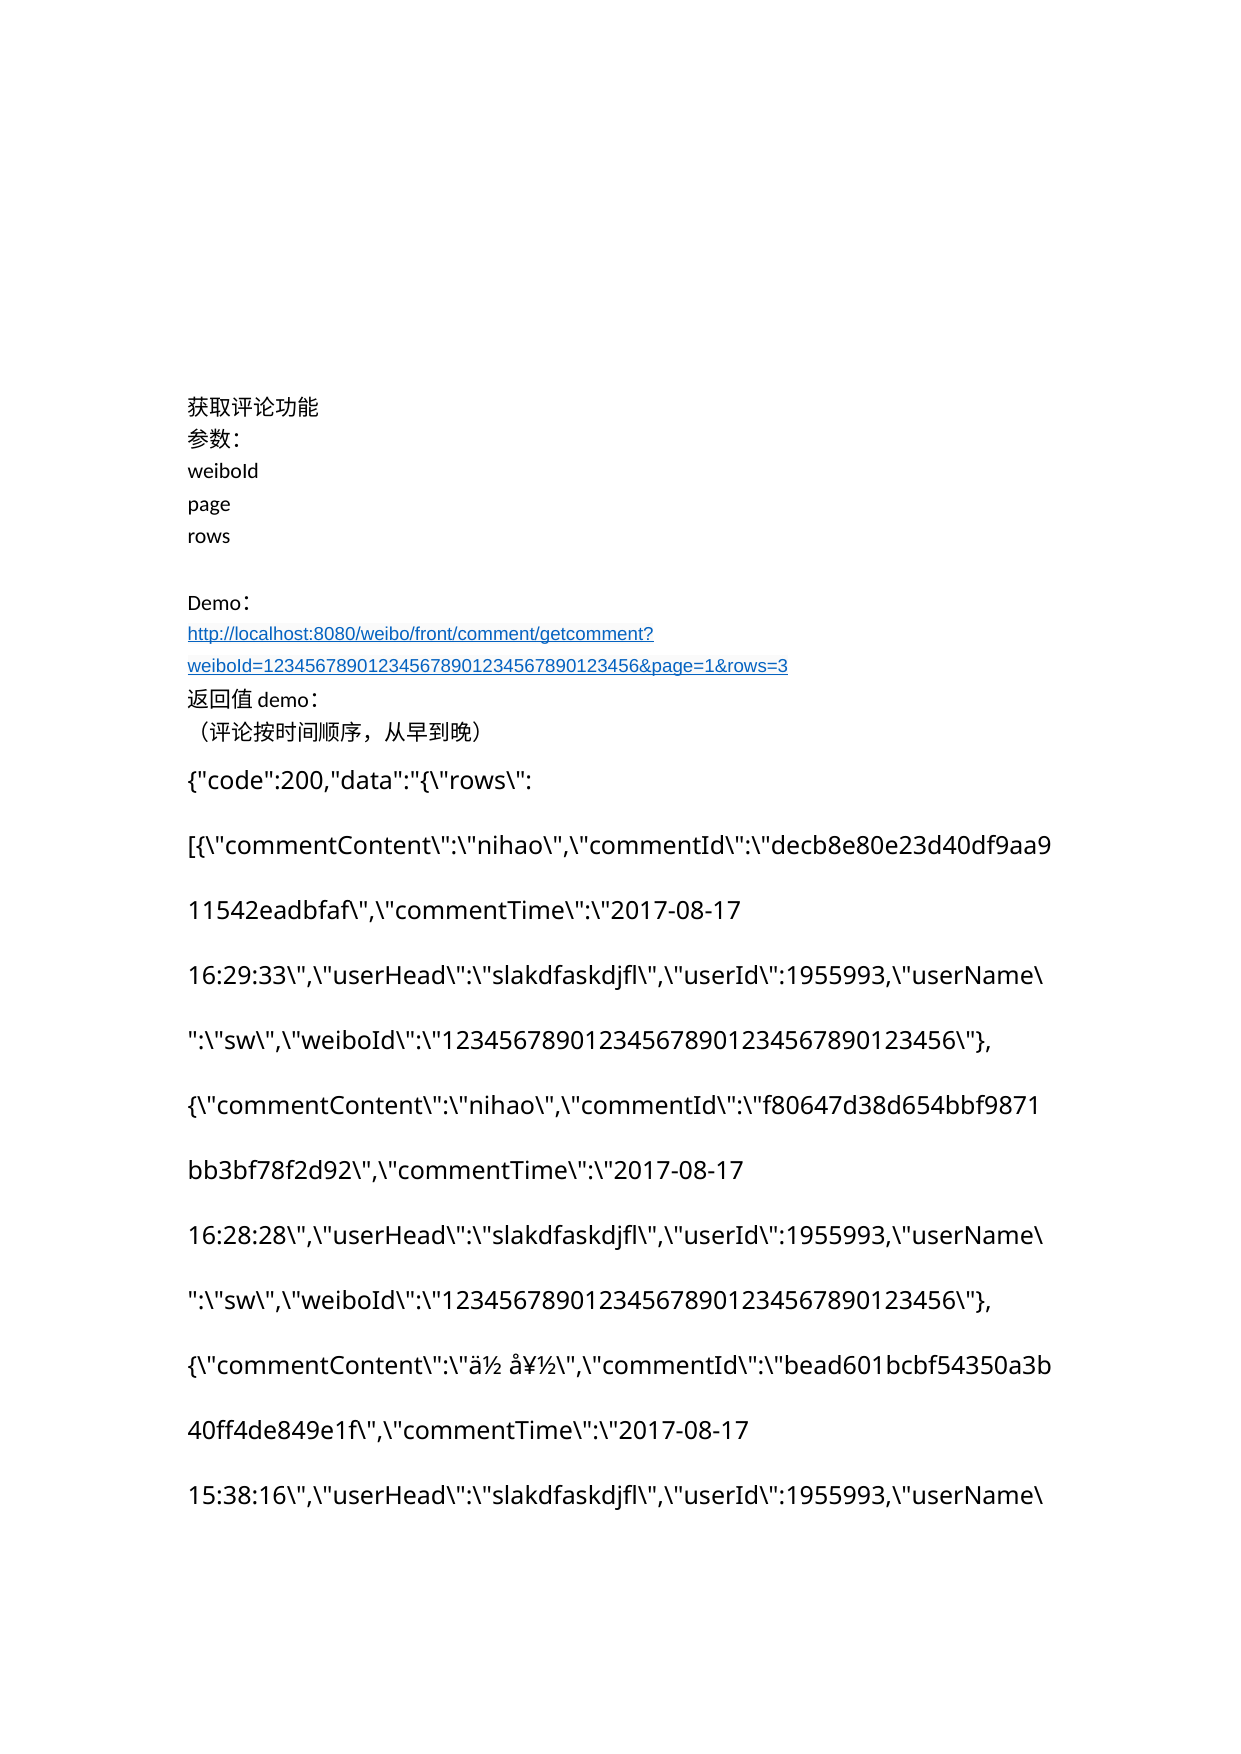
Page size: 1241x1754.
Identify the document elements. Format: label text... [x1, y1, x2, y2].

text http://localhost:8080/weibo/front/comment/getcomment?weiboId=123456789012345678901234567890123456&page=1&rows=3 [187, 617, 1053, 682]
text Demo： [187, 584, 1053, 617]
text 返回值demo： [187, 682, 1053, 714]
text 参数： [187, 422, 1053, 454]
text 获取评论功能 [187, 389, 1053, 422]
text rows [187, 519, 1053, 552]
text weiboId [187, 454, 1053, 487]
text （评论按时间顺序，从早到晚） [187, 714, 1053, 747]
text page [187, 487, 1053, 519]
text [187, 747, 1053, 1527]
